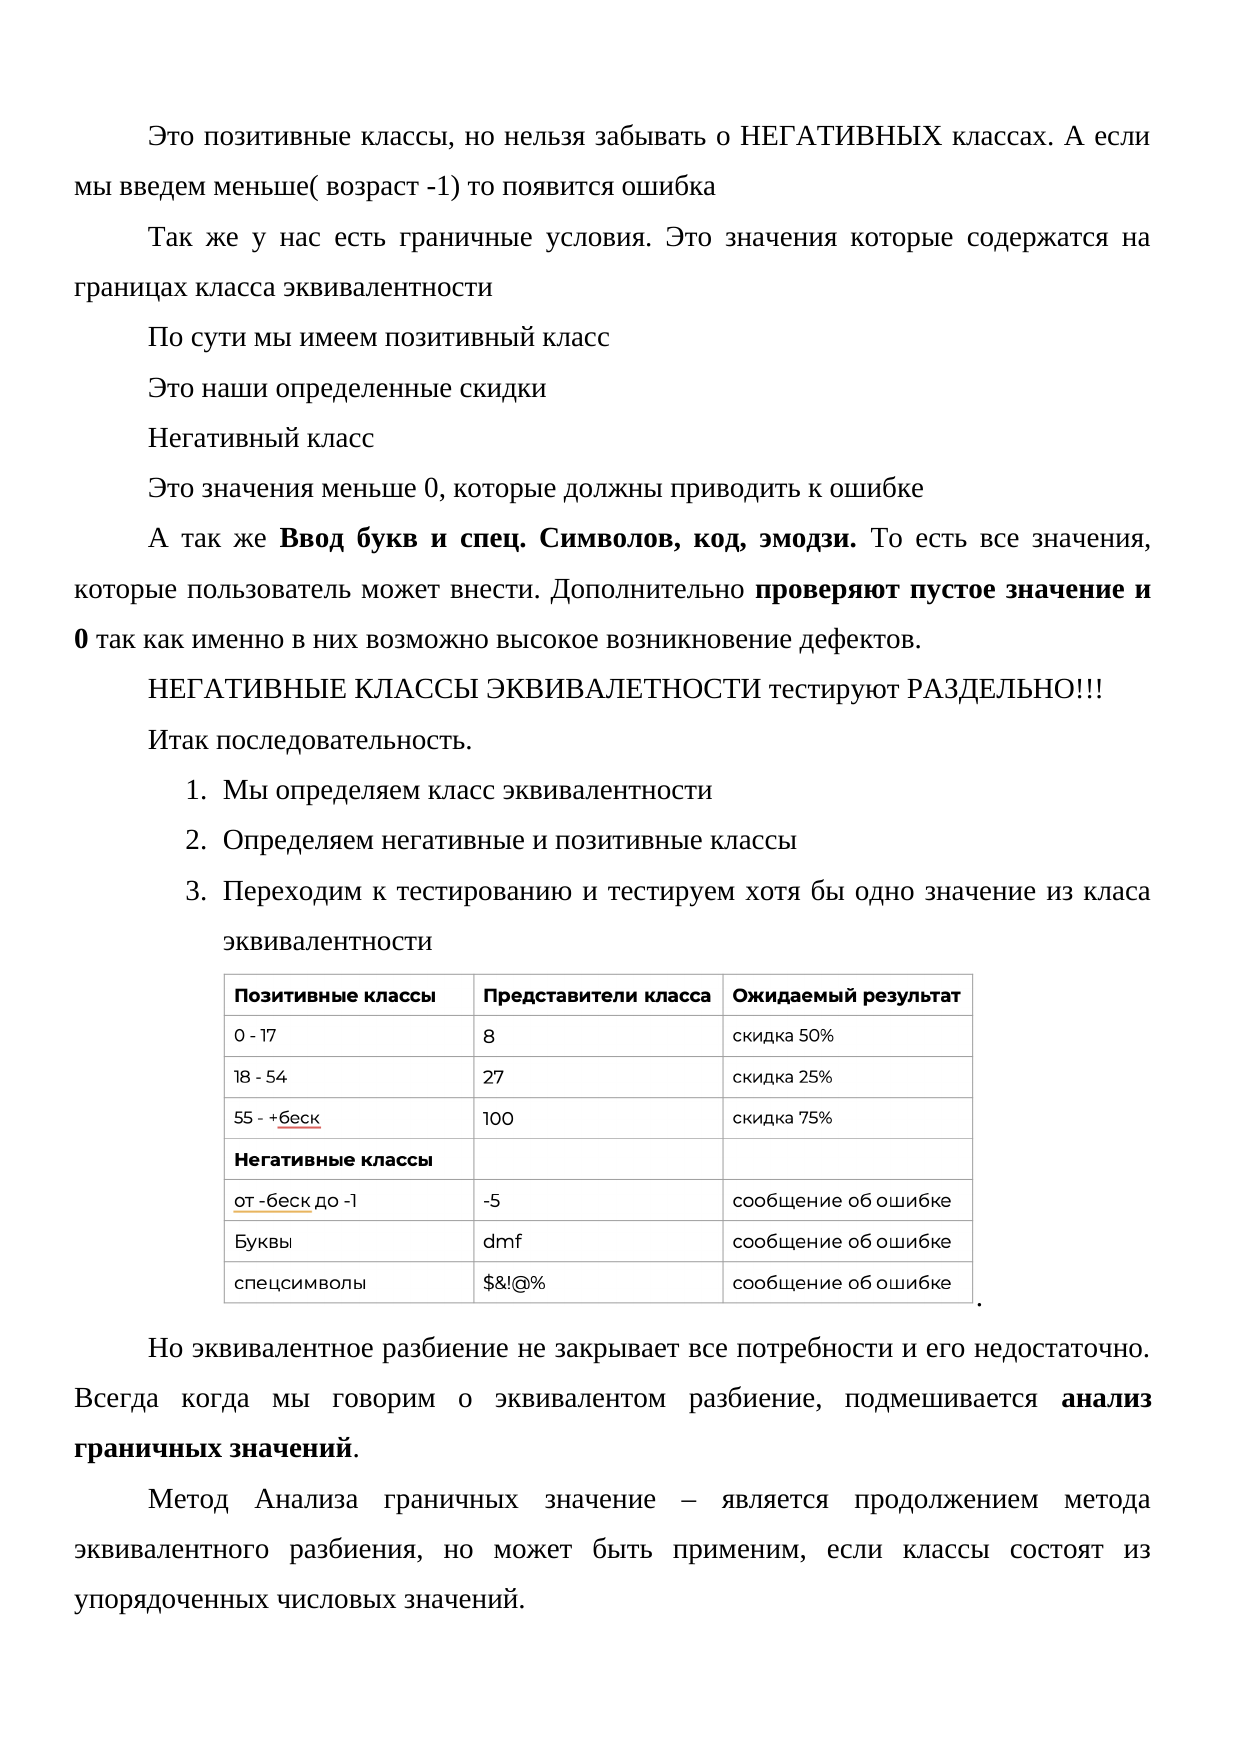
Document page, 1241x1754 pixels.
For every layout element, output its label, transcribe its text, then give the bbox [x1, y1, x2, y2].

list Мы определяем класс эквивалентности [185, 772, 1152, 806]
list НЕГАТИВНЫЕ КЛАССЫ ЭКВИВАЛЕТНОСТИ тестируют РАЗДЕЛЬНО!!! [74, 672, 1152, 705]
list Итак последовательность. [74, 722, 1152, 755]
list Это наши определенные скидки [74, 370, 1152, 403]
text Метод Анализа граничных значение – является продолжением метода эквивалентного разбиения, но может быть применим, если классы состоят из упорядоченных числовых значений. [74, 1481, 1152, 1615]
list А так же Ввод букв и спец. Символов, код, эмодзи. То есть все значения, которые пользователь может внести. Дополнительно проверяют пустое значение и 0 так как именно в них возможно высокое возникновение дефектов. [74, 521, 1152, 655]
list Это позитивные классы, но нельзя забывать о НЕГАТИВНЫХ классах. А если мы введем меньше( возраст -1) то появится ошибка [74, 118, 1152, 202]
list Определяем негативные и позитивные классы [185, 822, 1152, 856]
list По сути мы имеем позитивный класс [74, 319, 1152, 353]
list Это значения меньше 0, которые должны приводить к ошибке [74, 470, 1152, 504]
list Негативный класс [74, 420, 1152, 453]
text Но эквивалентное разбиение не закрывает все потребности и его недостаточно. Всегда когда мы говорим о эквивалентом разбиение, подмешивается анализ граничных значений. [74, 1330, 1152, 1464]
list Так же у нас есть граничные условия. Это значения которые содержатся на границах класса эквивалентности [74, 219, 1152, 303]
picture [222, 970, 976, 1307]
